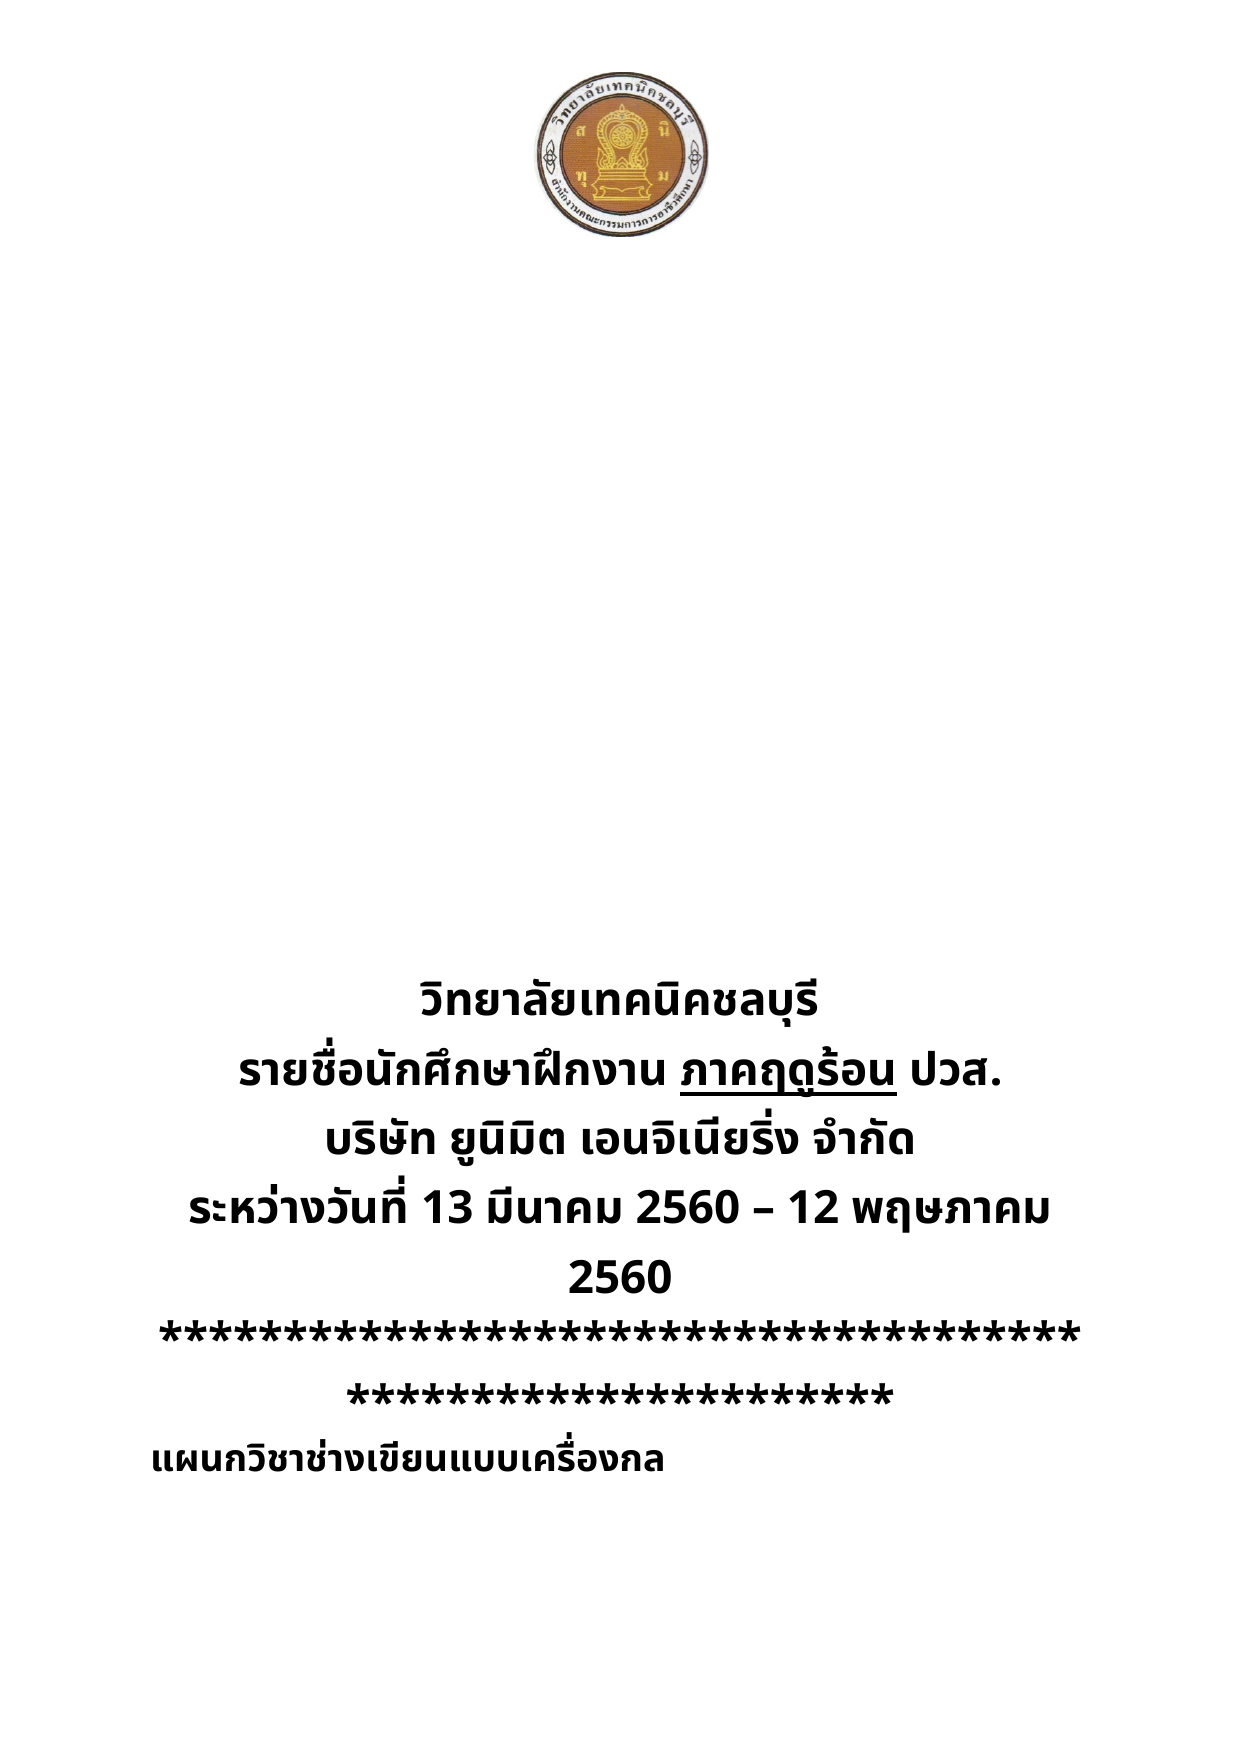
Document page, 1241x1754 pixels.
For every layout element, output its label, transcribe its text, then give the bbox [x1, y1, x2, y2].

picture [533, 72, 709, 235]
text รายชื่อนักศึกษาฝึกงาน ภาคฤดูร้อน ปวส. [150, 1036, 1090, 1106]
text ระหว่างวันที่ 13 มีนาคม 2560 – 12 พฤษภาคม 2560 [150, 1175, 1090, 1307]
text วิทยาลัยเทคนิคชลบุรี [150, 967, 1090, 1036]
text บริษัท ยูนิมิต เอนจิเนียริ่ง จำกัด [150, 1106, 1090, 1175]
text แผนกวิชาช่างเขียนแบบเครื่องกล [150, 1432, 1090, 1488]
text *********************************************************** [150, 1307, 1090, 1432]
